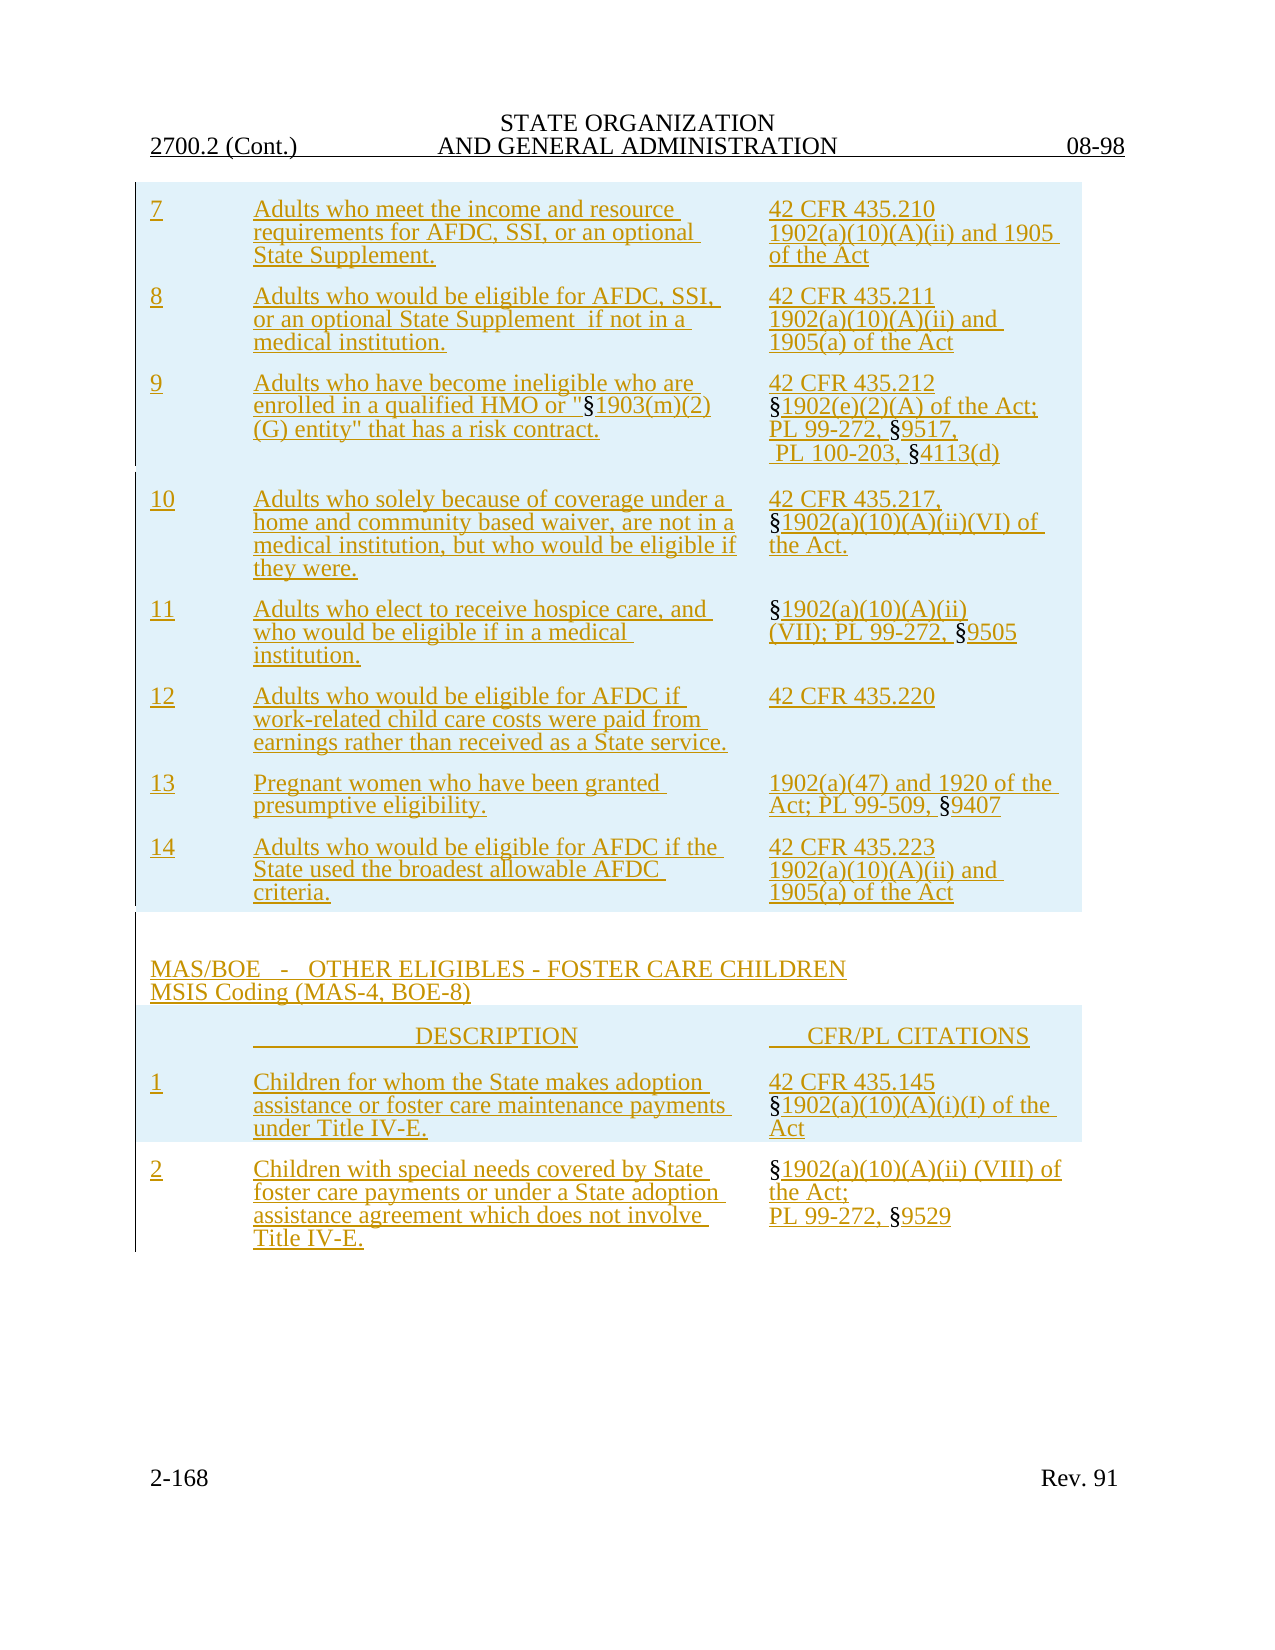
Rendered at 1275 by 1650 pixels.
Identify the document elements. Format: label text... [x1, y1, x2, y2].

text 2700.2 (Cont.) AND GENERAL ADMINISTRATION 08-98 [150, 136, 1125, 156]
table_cell [136, 1142, 238, 1258]
text 2-168 Rev. 91 [150, 1467, 1125, 1491]
table_cell [239, 1142, 754, 1258]
table_cell § § [754, 1142, 1082, 1258]
text STATE ORGANIZATION [150, 112, 1125, 136]
